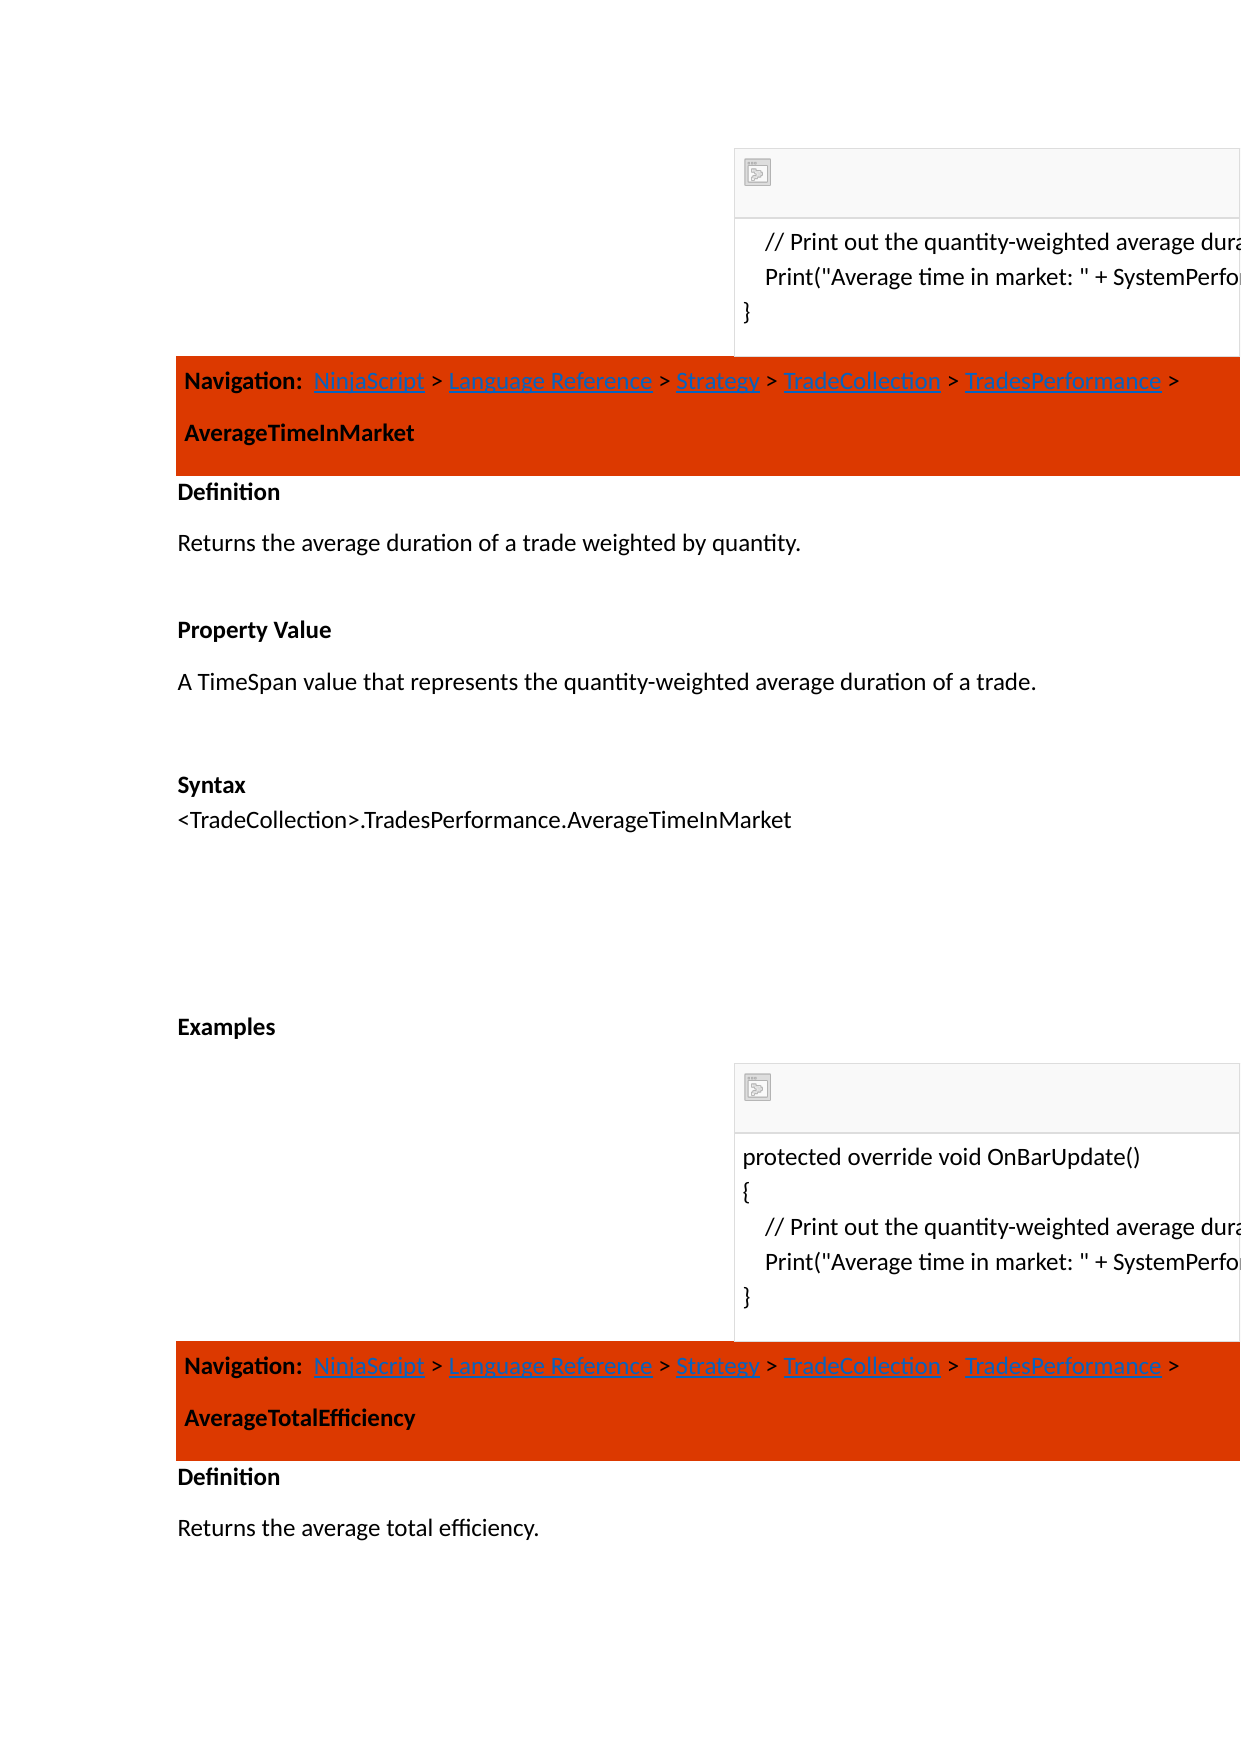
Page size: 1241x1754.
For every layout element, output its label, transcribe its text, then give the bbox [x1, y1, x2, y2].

text Definition [177, 476, 1063, 506]
table_header [735, 149, 1239, 217]
text Returns the average total efficiency. [177, 1513, 1063, 1578]
text Examples [177, 1011, 1063, 1041]
picture [742, 157, 774, 189]
table_header [735, 1064, 1239, 1132]
table_cell Navigation: NinjaScript > Language Reference > Strategy > TradeCollection > TradesPerformance > AverageTotalEfficiency [176, 1341, 1240, 1461]
picture [742, 1072, 774, 1104]
text Property Value [177, 614, 1063, 645]
text Definition [177, 1461, 1063, 1491]
text Syntax <TradeCollection>.TradesPerformance.AverageTimeInMarket [177, 769, 1063, 835]
text A TimeSpan value that represents the quantity-weighted average duration of a trade. [177, 666, 1063, 696]
table_cell Navigation: NinjaScript > Language Reference > Strategy > TradeCollection > TradesPerformance > AverageTimeInMarket [176, 356, 1240, 476]
text Returns the average duration of a trade weighted by quantity. [177, 528, 1063, 593]
